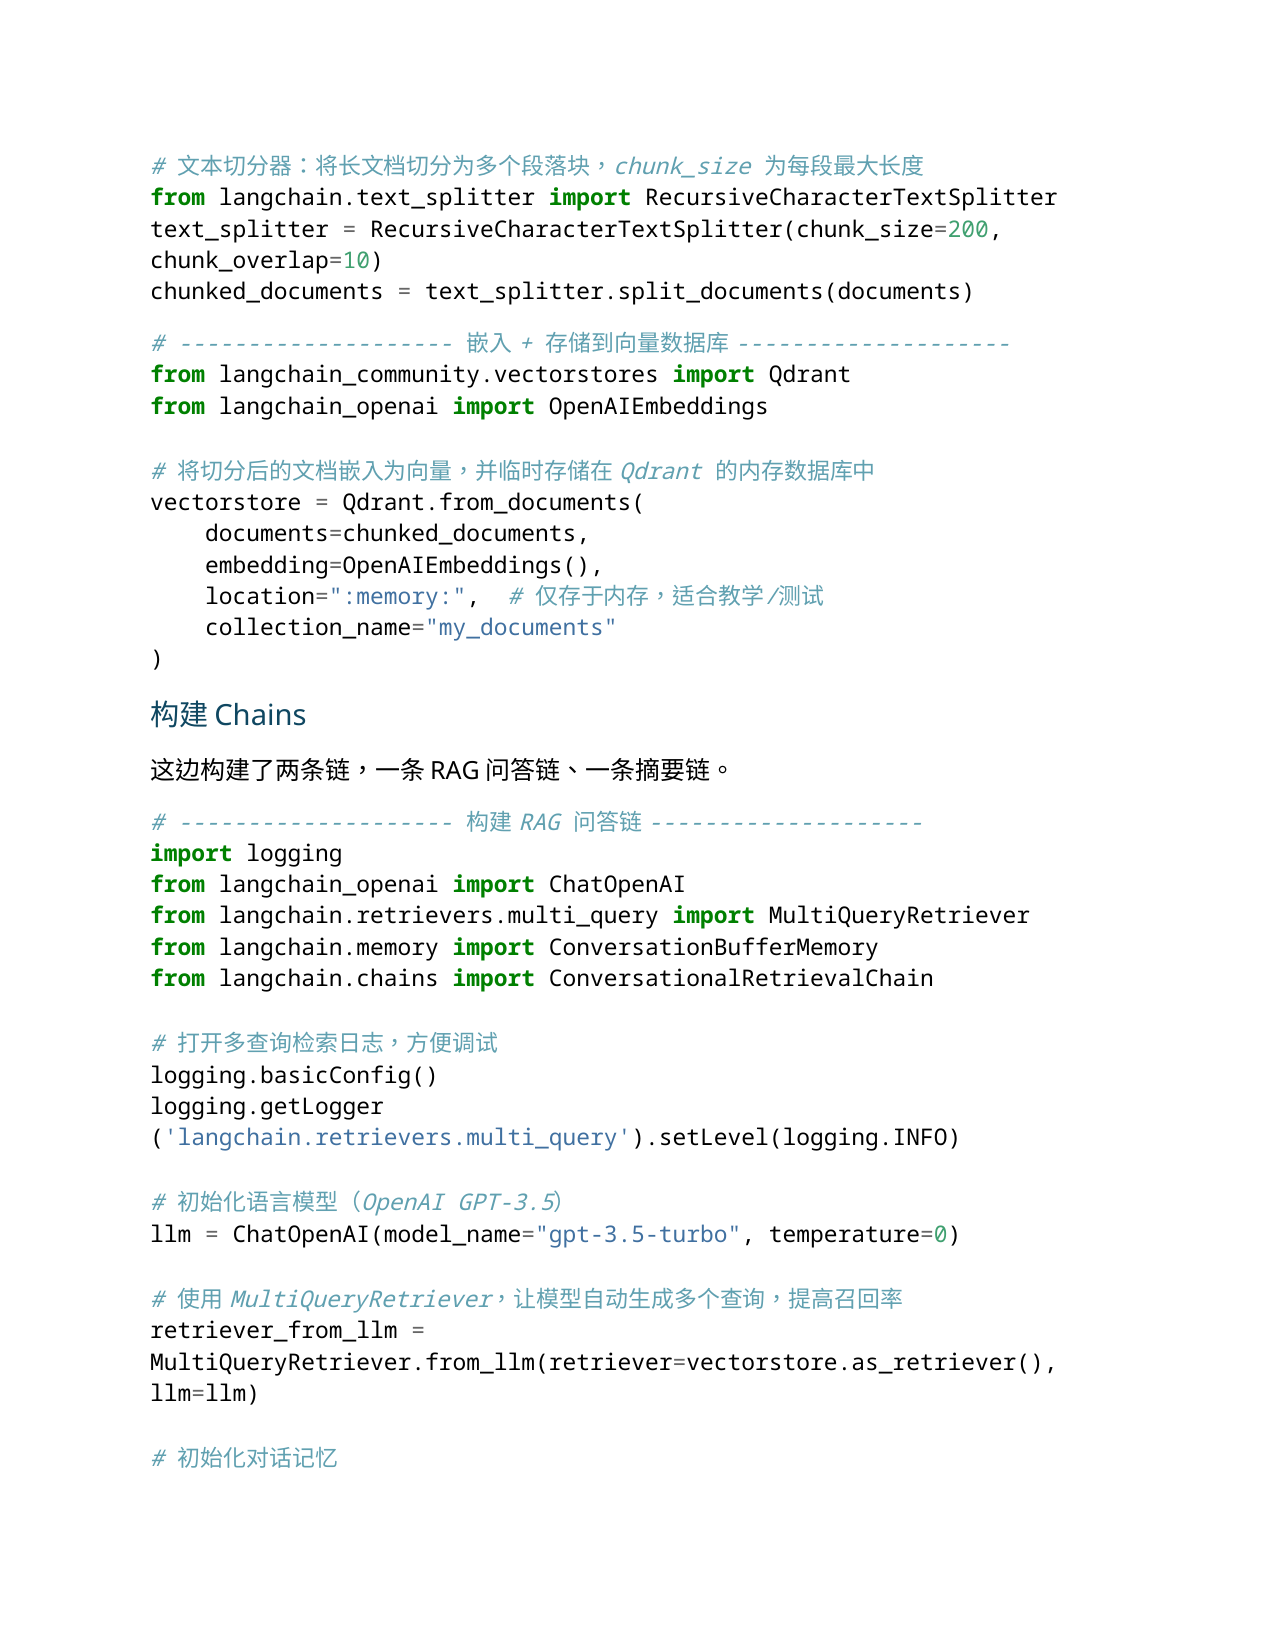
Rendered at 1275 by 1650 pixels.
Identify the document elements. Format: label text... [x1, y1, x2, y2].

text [150, 806, 1125, 1473]
text 这边构建了两条链，一条RAG问答链、一条摘要链。 [150, 753, 1125, 787]
text # -------------------- 嵌入 + 存储到向量数据库 -------------------- from langchain_community.vectorstores import Qdrant from langchain_openai import OpenAIEmbeddings # 将切分后的文档嵌入为向量，并临时存储在 Qdrant 的内存数据库中 vectorstore = Qdrant.from_documents( documents=chunked_documents, embedding=OpenAIEmbeddings(), location=":memory:", # 仅存于内存，适合教学/测试 collection_name="my_documents" ) [150, 327, 1125, 674]
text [150, 150, 1125, 306]
subtitle 构建Chains [150, 694, 1125, 734]
